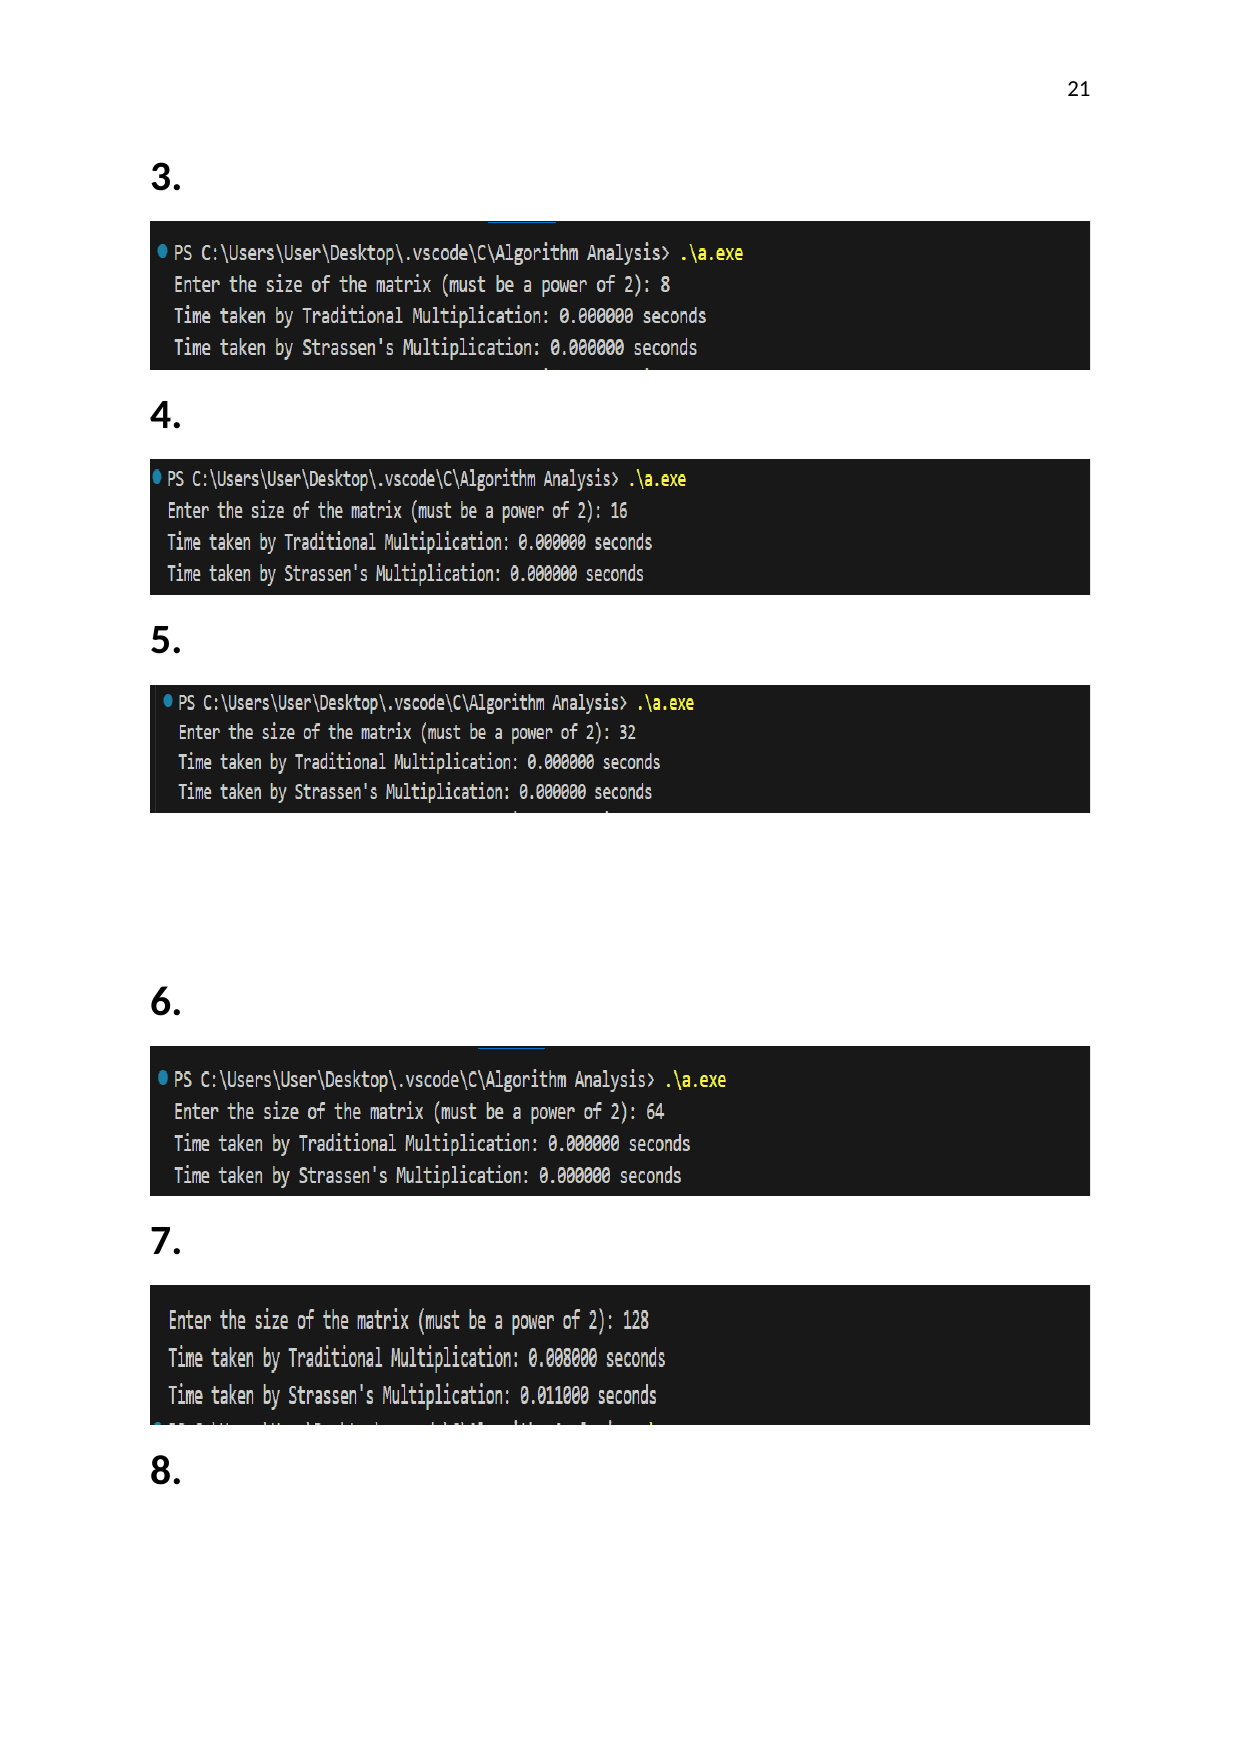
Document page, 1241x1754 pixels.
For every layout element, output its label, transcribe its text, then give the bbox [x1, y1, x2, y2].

picture [150, 1046, 1091, 1196]
picture [150, 459, 1091, 595]
text 3. [150, 150, 1090, 201]
text 7. [150, 1214, 1090, 1265]
text 6. [150, 975, 1090, 1026]
picture [150, 685, 1091, 813]
text 4. [150, 388, 1090, 439]
picture [150, 221, 1091, 370]
text 8. [150, 1444, 1090, 1494]
text 5. [150, 613, 1090, 664]
picture [150, 1285, 1091, 1425]
